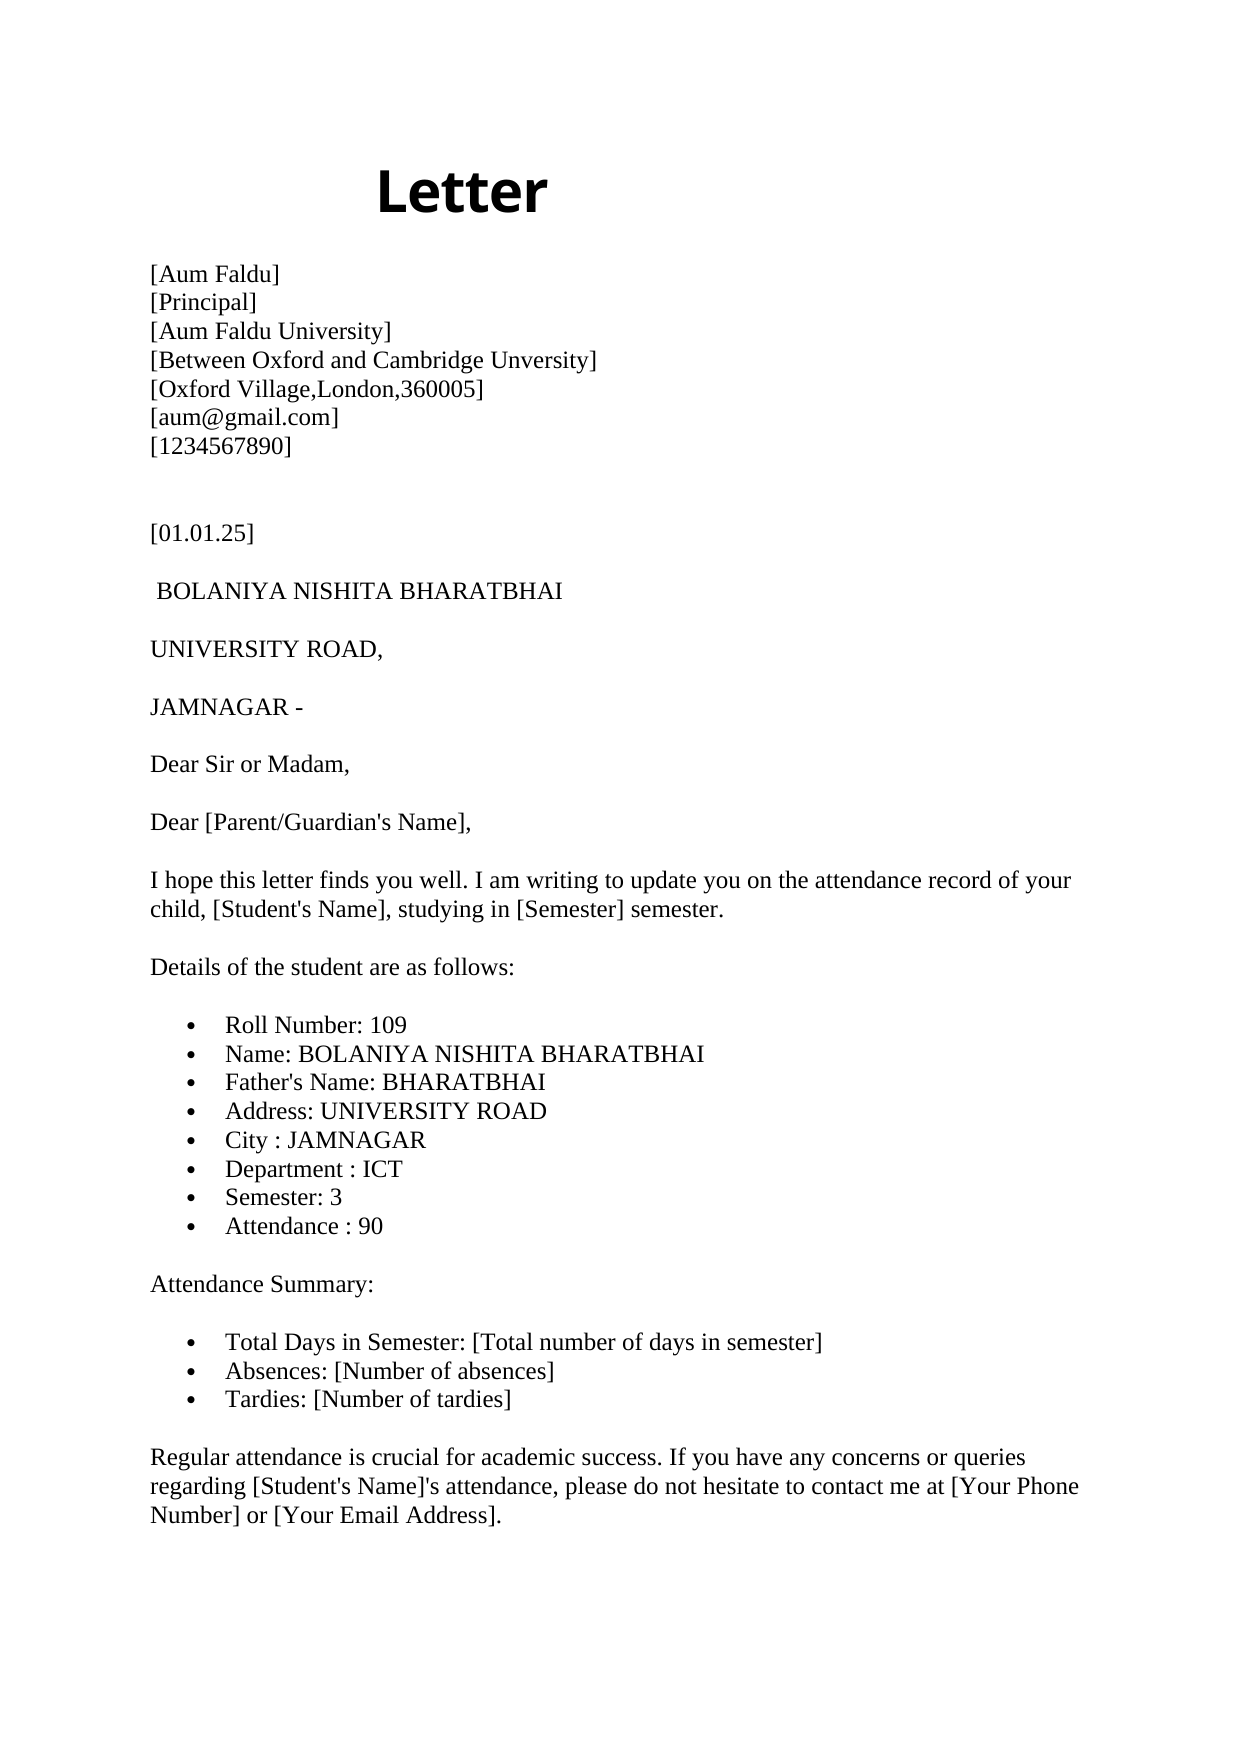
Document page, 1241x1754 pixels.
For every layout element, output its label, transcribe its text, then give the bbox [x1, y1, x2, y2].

list Attendance : 90 [187, 1211, 1090, 1240]
list Father's Name: BHARATBHAI [187, 1067, 1090, 1096]
text Dear [Parent/Guardian's Name], [150, 807, 1090, 836]
text Attendance Summary: [150, 1269, 1090, 1298]
title Letter [300, 150, 1090, 229]
text [Aum Faldu] [Principal] [Aum Faldu University] [Between Oxford and Cambridge Unversity] [Oxford Village,London,360005] [aum@gmail.com] [1234567890] [150, 259, 1090, 460]
list Address: UNIVERSITY ROAD [187, 1096, 1090, 1125]
list Absences: [Number of absences] [187, 1356, 1090, 1384]
text Regular attendance is crucial for academic success. If you have any concerns or queries regarding [Student's Name]'s attendance, please do not hesitate to contact me at [Your Phone Number] or [Your Email Address]. [150, 1442, 1090, 1529]
list Total Days in Semester: [Total number of days in semester] [187, 1327, 1090, 1356]
text I hope this letter finds you well. I am writing to update you on the attendance record of your child, [Student's Name], studying in [Semester] semester. [150, 865, 1090, 923]
list Semester: 3 [187, 1182, 1090, 1211]
text JAMNAGAR - [150, 692, 1090, 720]
text Dear Sir or Madam, [150, 749, 1090, 778]
text Details of the student are as follows: [150, 952, 1090, 981]
list City : JAMNAGAR [187, 1125, 1090, 1154]
text BOLANIYA NISHITA BHARATBHAI [150, 576, 1090, 604]
text [01.01.25] [150, 489, 1090, 547]
list Department : ICT [187, 1154, 1090, 1182]
list Tardies: [Number of tardies] [187, 1384, 1090, 1413]
list Roll Number: 109 [187, 1010, 1090, 1039]
text UNIVERSITY ROAD, [150, 634, 1090, 662]
list Name: BOLANIYA NISHITA BHARATBHAI [187, 1039, 1090, 1067]
